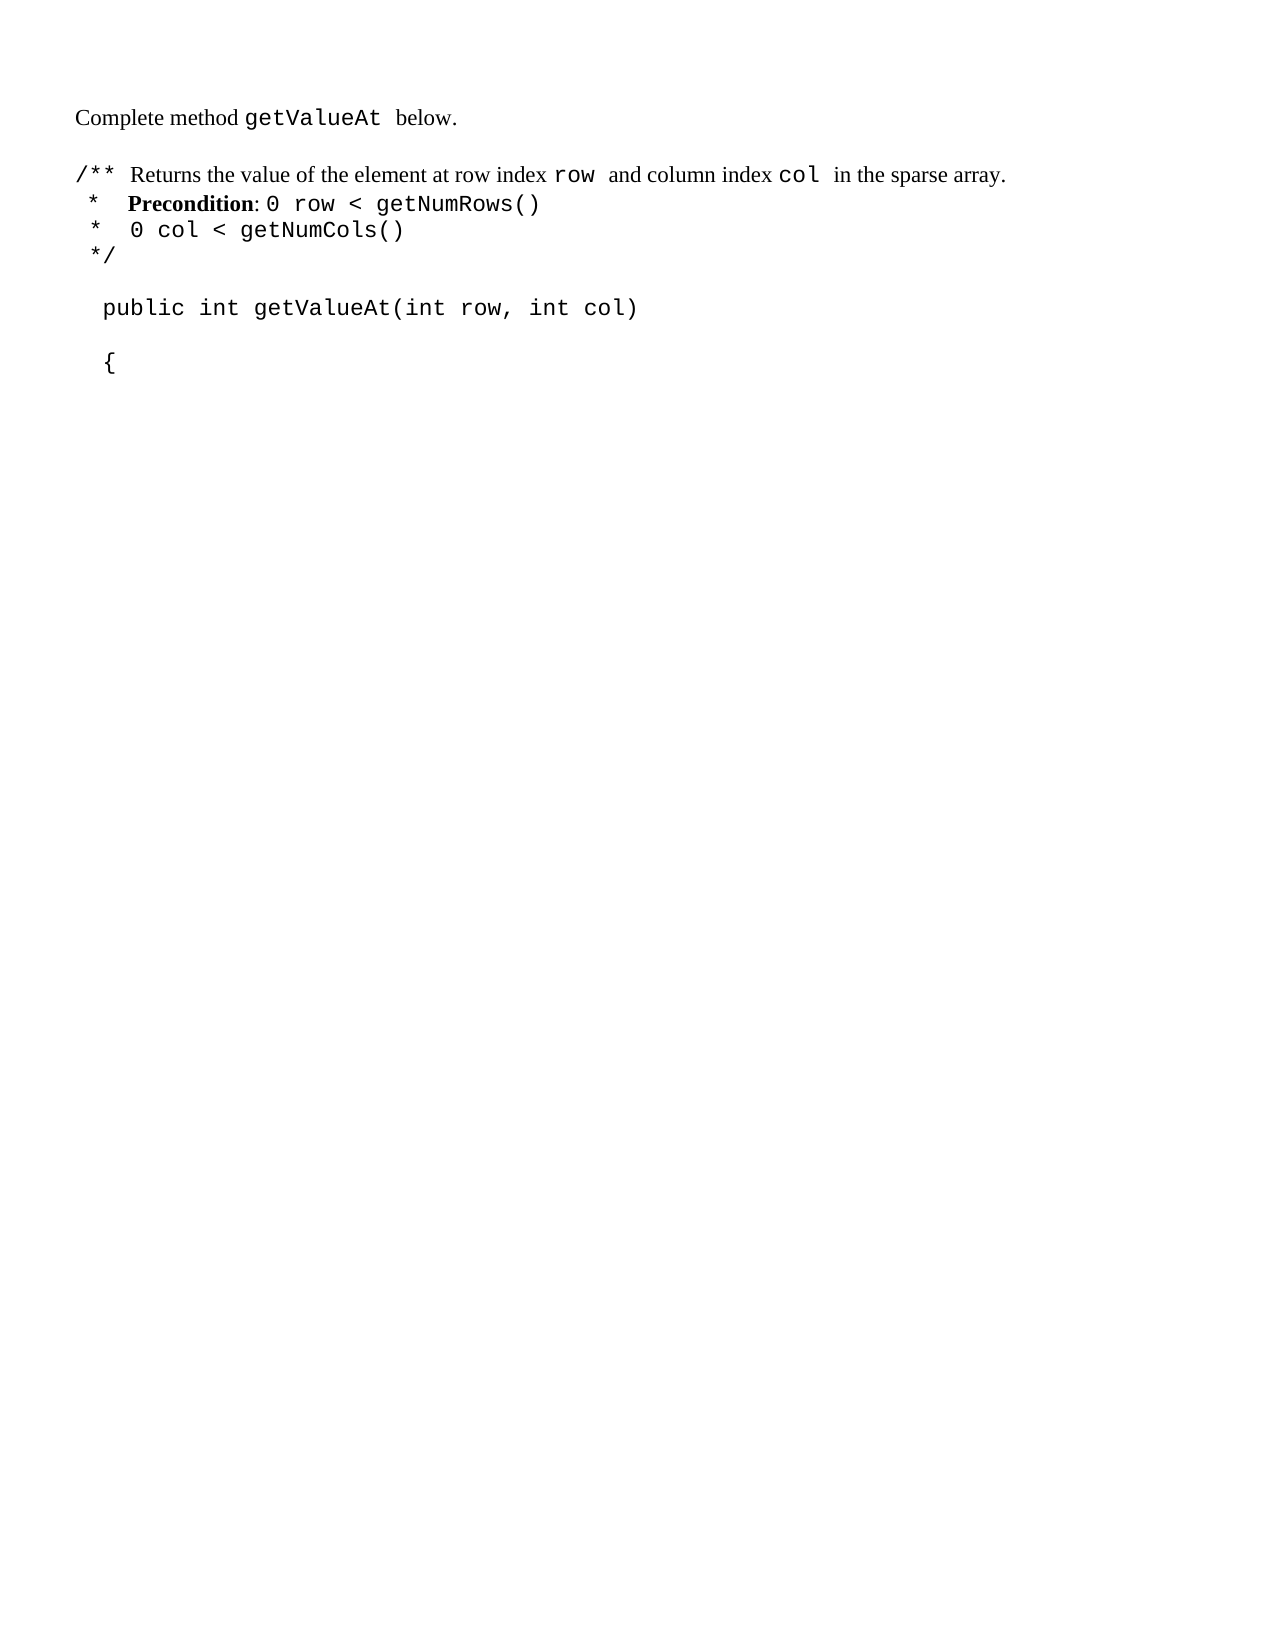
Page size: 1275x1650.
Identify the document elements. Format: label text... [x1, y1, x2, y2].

text Complete method getValueAt below. [75, 104, 1200, 132]
text /** Returns the value of the element at row index row and column index col in the sparse array. [75, 162, 1200, 190]
text { [75, 351, 1200, 376]
text * 0 col < getNumCols() [75, 218, 1200, 244]
text * Precondition: 0 row < getNumRows() [75, 190, 1200, 218]
text */ [75, 244, 1200, 270]
text public int getValueAt(int row, int col) [75, 296, 1200, 322]
